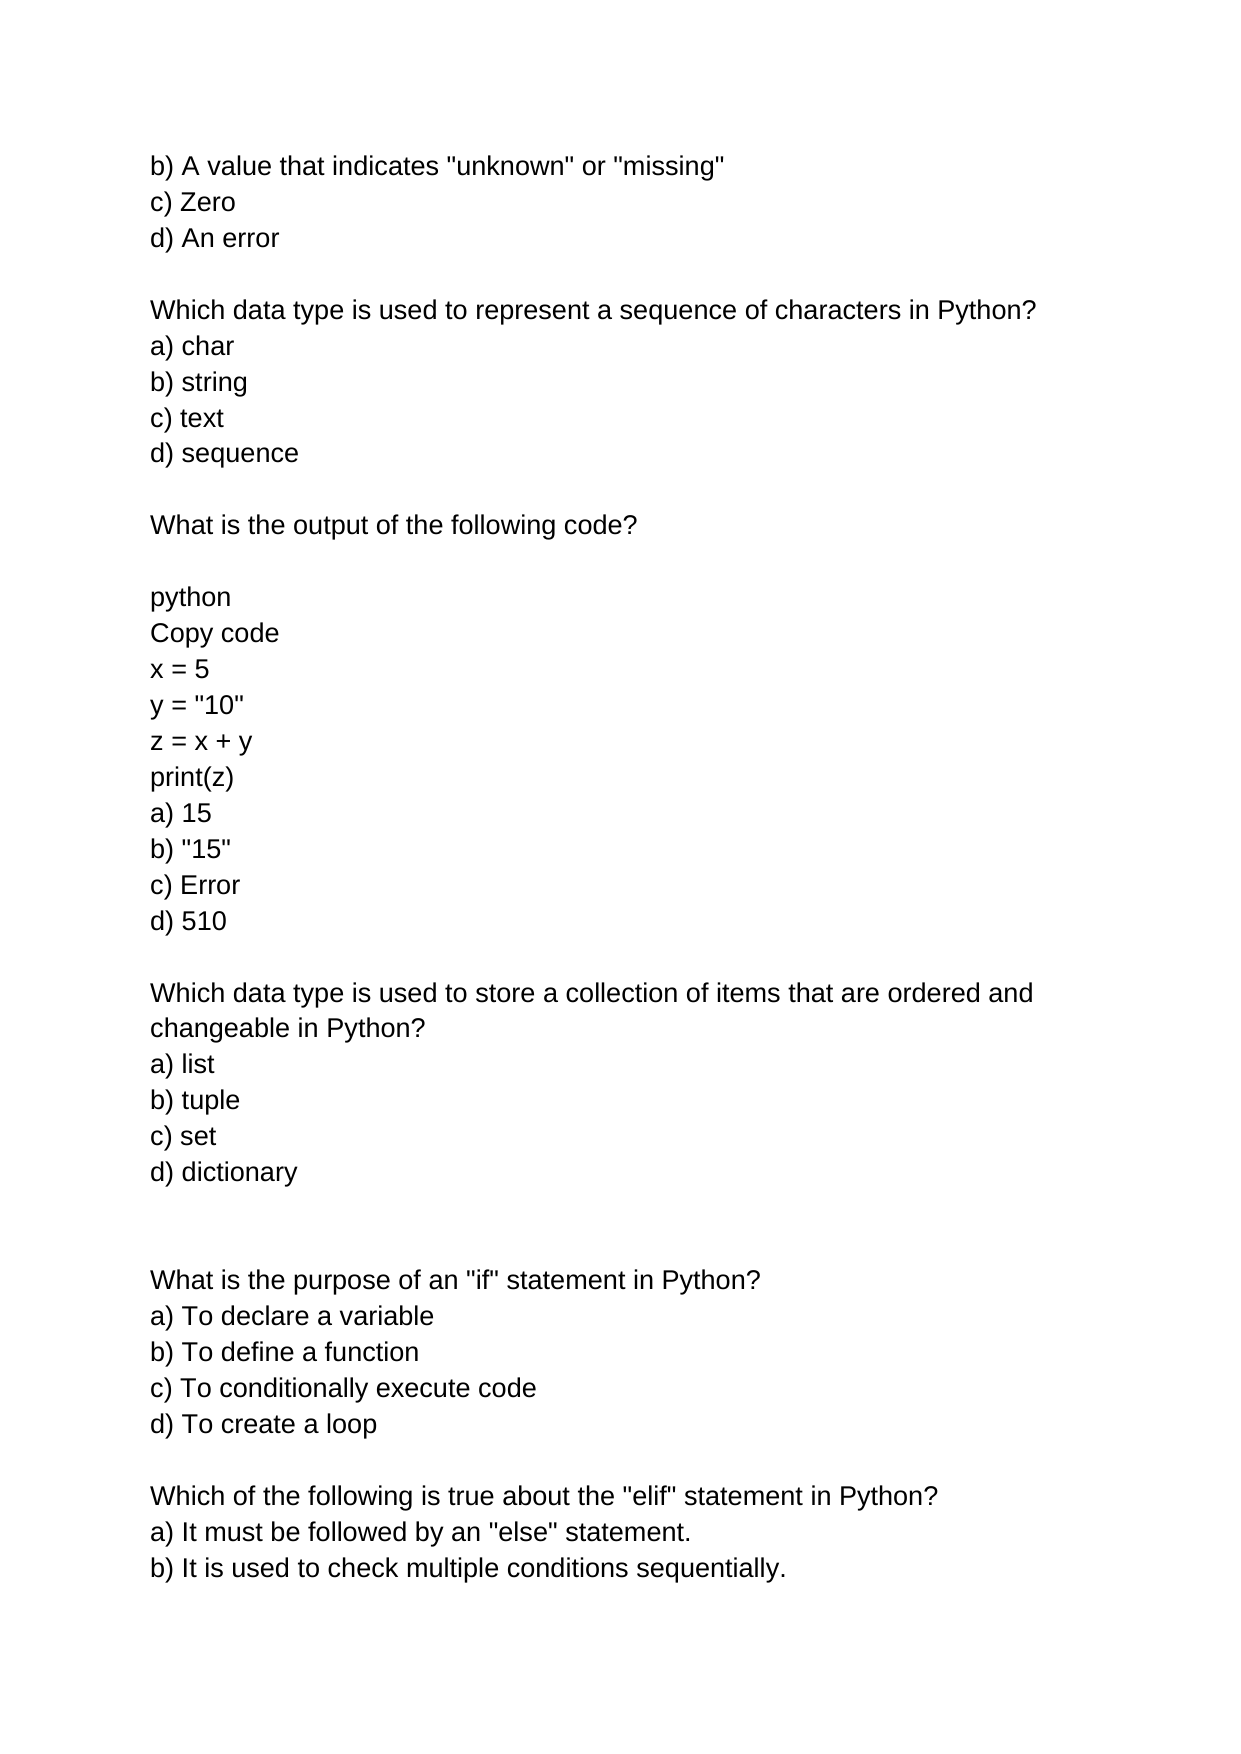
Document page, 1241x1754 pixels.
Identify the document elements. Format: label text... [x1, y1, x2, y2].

text x = 5 [150, 653, 1090, 684]
text Which data type is used to store a collection of items that are ordered and changeable in Python? [150, 977, 1090, 1044]
text c) Zero [150, 186, 1090, 217]
text d) To create a loop [150, 1408, 1090, 1439]
text Which data type is used to represent a sequence of characters in Python? [150, 294, 1090, 325]
text b) To define a function [150, 1336, 1090, 1367]
text d) dictionary [150, 1156, 1090, 1187]
text b) "15" [150, 833, 1090, 864]
text a) char [150, 330, 1090, 361]
text What is the purpose of an "if" statement in Python? [150, 1264, 1090, 1295]
text Copy code [150, 617, 1090, 648]
text b) A value that indicates "unknown" or "missing" [150, 150, 1090, 181]
text What is the output of the following code? [150, 509, 1090, 541]
text python [150, 581, 1090, 612]
text a) 15 [150, 797, 1090, 828]
text z = x + y [150, 725, 1090, 756]
text d) sequence [150, 437, 1090, 469]
text c) text [150, 402, 1090, 433]
text y = "10" [150, 689, 1090, 720]
text a) list [150, 1048, 1090, 1080]
text a) To declare a variable [150, 1300, 1090, 1331]
text b) string [150, 366, 1090, 397]
text d) An error [150, 222, 1090, 253]
text c) set [150, 1120, 1090, 1152]
text c) To conditionally execute code [150, 1372, 1090, 1403]
text c) Error [150, 869, 1090, 900]
text b) tuple [150, 1084, 1090, 1116]
text b) It is used to check multiple conditions sequentially. [150, 1552, 1090, 1583]
text d) 510 [150, 905, 1090, 936]
text Which of the following is true about the "elif" statement in Python? [150, 1480, 1090, 1511]
text print(z) [150, 761, 1090, 792]
text a) It must be followed by an "else" statement. [150, 1516, 1090, 1547]
